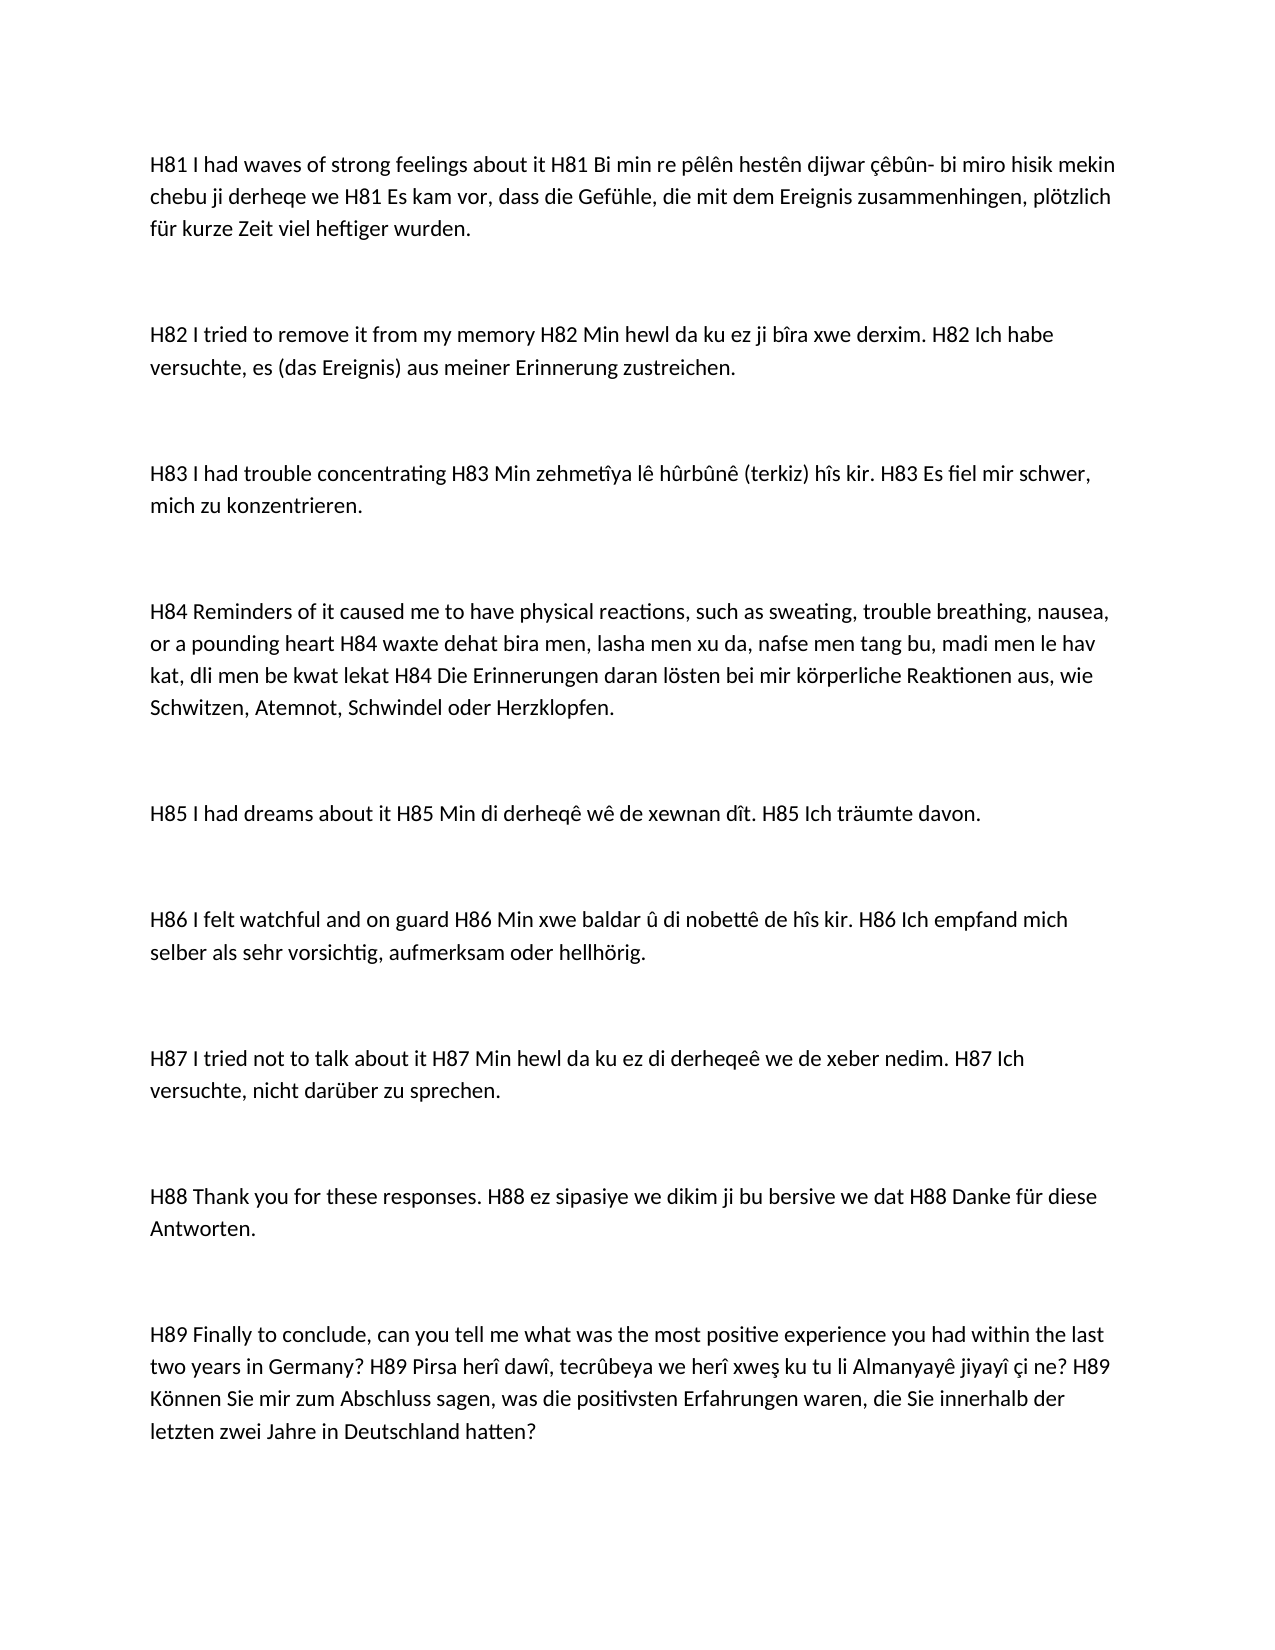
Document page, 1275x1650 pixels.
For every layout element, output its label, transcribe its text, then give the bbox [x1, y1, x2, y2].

text H82 I tried to remove it from my memory H82 Min hewl da ku ez ji bîra xwe derxim. H82 Ich habe versuchte, es (das Ereignis) aus meiner Erinnerung zustreichen. [150, 320, 1125, 381]
text H81 I had waves of strong feelings about it H81 Bi min re pêlên hestên dijwar çêbûn- bi miro hisik mekin chebu ji derheqe we H81 Es kam vor, dass die Gefühle, die mit dem Ereignis zusammenhingen, plötzlich für kurze Zeit viel heftiger wurden. [150, 150, 1125, 242]
text H88 Thank you for these responses. H88 ez sipasiye we dikim ji bu bersive we dat H88 Danke für diese Antworten. [150, 1182, 1125, 1242]
text H83 I had trouble concentrating H83 Min zehmetîya lê hûrbûnê (terkiz) hîs kir. H83 Es fiel mir schwer, mich zu konzentrieren. [150, 459, 1125, 519]
text H89 Finally to conclude, can you tell me what was the most positive experience you had within the last two years in Germany? H89 Pirsa herî dawî, tecrûbeya we herî xweş ku tu li Almanyayê jiyayî çi ne? H89 Können Sie mir zum Abschluss sagen, was die positivsten Erfahrungen waren, die Sie innerhalb der letzten zwei Jahre in Deutschland hatten? [150, 1320, 1125, 1445]
text H87 I tried not to talk about it H87 Min hewl da ku ez di derheqeê we de xeber nedim. H87 Ich versuchte, nicht darüber zu sprechen. [150, 1044, 1125, 1104]
text H85 I had dreams about it H85 Min di derheqê wê de xewnan dît. H85 Ich träumte davon. [150, 799, 1125, 827]
text H86 I felt watchful and on guard H86 Min xwe baldar û di nobettê de hîs kir. H86 Ich empfand mich selber als sehr vorsichtig, aufmerksam oder hellhörig. [150, 906, 1125, 966]
text H84 Reminders of it caused me to have physical reactions, such as sweating, trouble breathing, nausea, or a pounding heart H84 waxte dehat bira men, lasha men xu da, nafse men tang bu, madi men le hav kat, dli men be kwat lekat H84 Die Erinnerungen daran lösten bei mir körperliche Reaktionen aus, wie Schwitzen, Atemnot, Schwindel oder Herzklopfen. [150, 597, 1125, 721]
